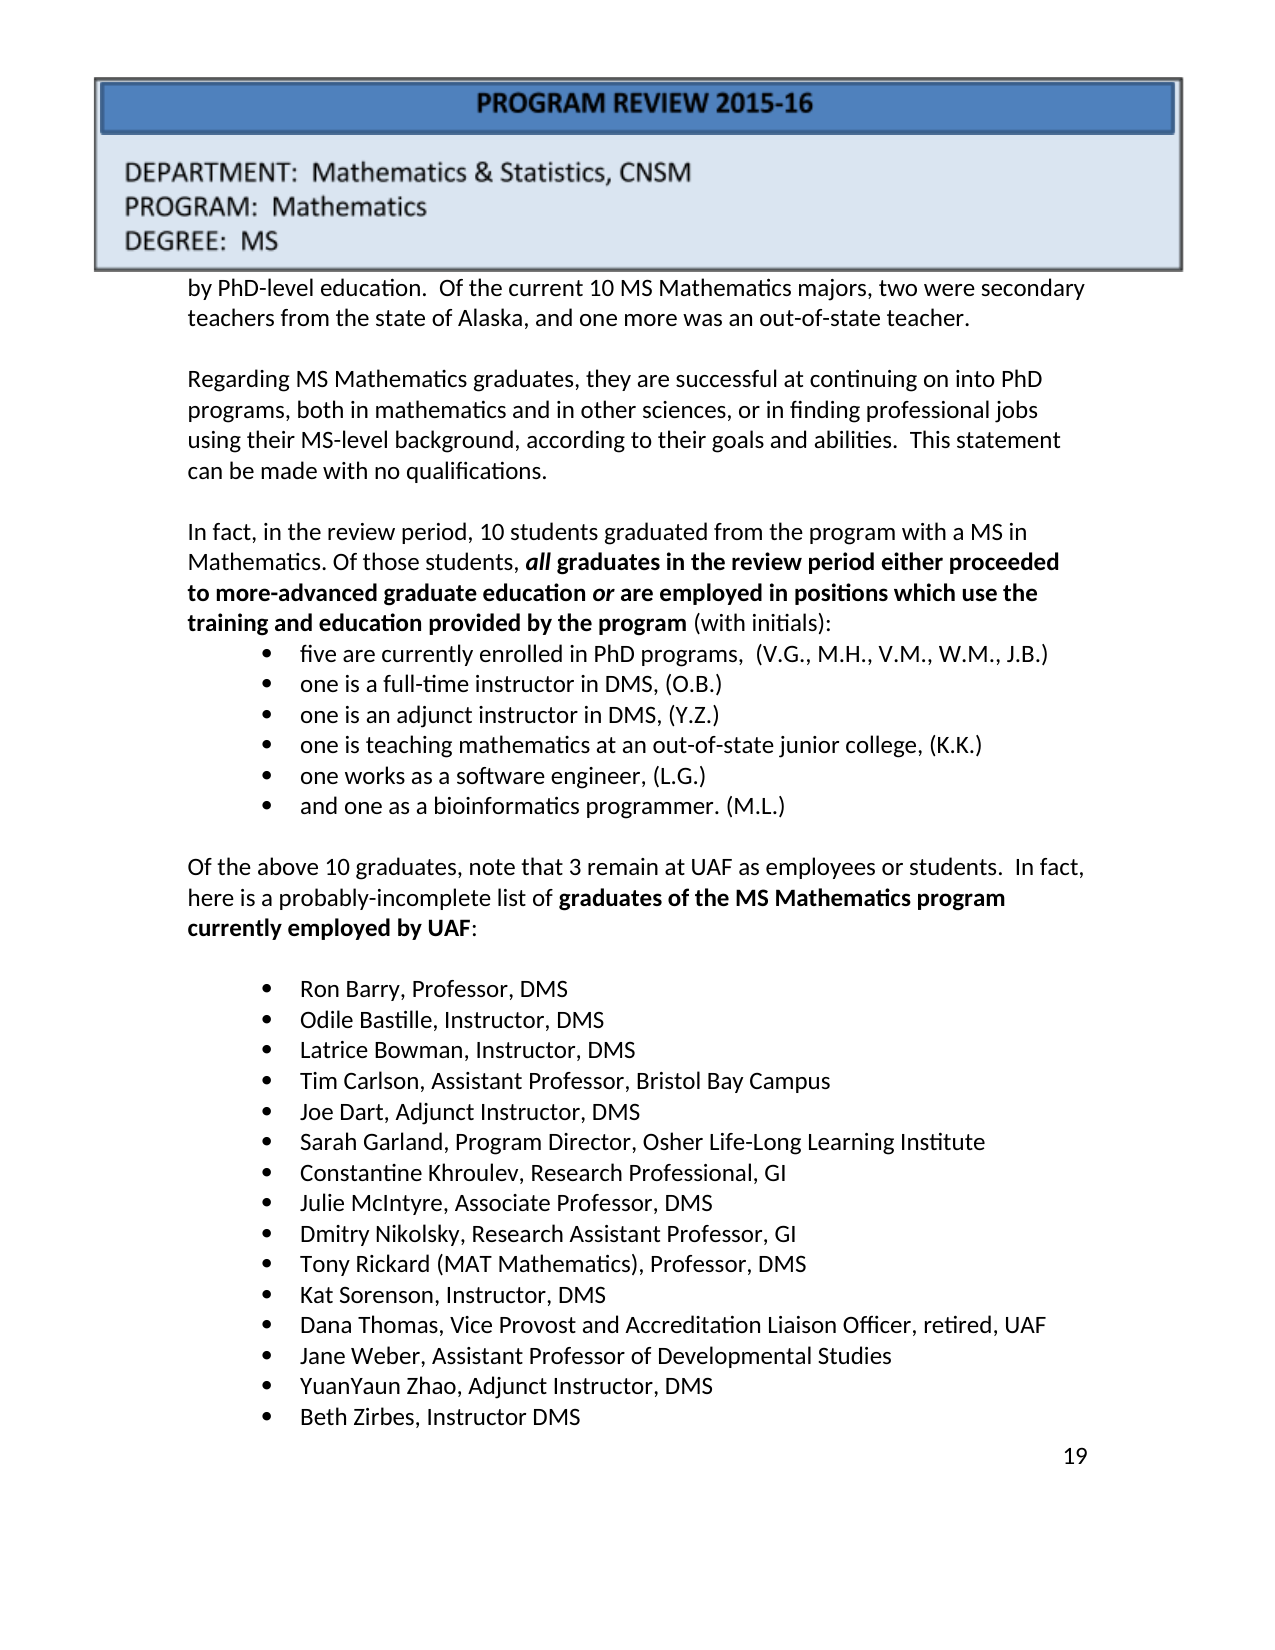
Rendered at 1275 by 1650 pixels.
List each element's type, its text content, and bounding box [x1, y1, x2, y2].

list Dmitry Nikolsky, Research Assistant Professor, GI [262, 1218, 1087, 1248]
list Jane Weber, Assistant Professor of Developmental Studies [262, 1340, 1087, 1370]
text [187, 179, 1087, 333]
list YuanYaun Zhao, Adjunct Instructor, DMS [262, 1370, 1087, 1401]
list and one as a bioinformatics programmer. (M.L.) [262, 791, 1087, 821]
list Julie McIntyre, Associate Professor, DMS [262, 1187, 1087, 1218]
list Ron Barry, Professor, DMS [262, 974, 1087, 1004]
text In fact, in the review period, 10 students graduated from the program with a MS in Mathematics. Of those students, all graduates in the review period either proceeded to more-advanced graduate education or are employed in positions which use the training and education provided by the program (with initials): [187, 516, 1087, 638]
text Of the above 10 graduates, note that 3 remain at UAF as employees or students. In fact, here is a probably-incomplete list of graduates of the MS Mathematics program currently employed by UAF: [187, 852, 1087, 943]
list Latrice Bowman, Instructor, DMS [262, 1035, 1087, 1065]
list one is teaching mathematics at an out-of-state junior college, (K.K.) [262, 729, 1087, 760]
list Tim Carlson, Assistant Professor, Bristol Bay Campus [262, 1065, 1087, 1096]
list Sarah Garland, Program Director, Osher Life-Long Learning Institute [262, 1126, 1087, 1157]
list Odile Bastille, Instructor, DMS [262, 1004, 1087, 1035]
list Dana Thomas, Vice Provost and Accreditation Liaison Officer, retired, UAF [262, 1309, 1087, 1340]
picture [93, 77, 1184, 272]
list Tony Rickard (MAT Mathematics), Professor, DMS [262, 1248, 1087, 1279]
list one is a full-time instructor in DMS, (O.B.) [262, 668, 1087, 699]
text Regarding MS Mathematics graduates, they are successful at continuing on into PhD programs, both in mathematics and in other sciences, or in finding professional jobs using their MS-level background, according to their goals and abilities. This statement can be made with no qualifications. [187, 363, 1087, 485]
list five are currently enrolled in PhD programs, (V.G., M.H., V.M., W.M., J.B.) [262, 638, 1087, 668]
list Kat Sorenson, Instructor, DMS [262, 1279, 1087, 1309]
list Beth Zirbes, Instructor DMS [262, 1401, 1087, 1431]
list one works as a software engineer, (L.G.) [262, 760, 1087, 791]
list one is an adjunct instructor in DMS, (Y.Z.) [262, 699, 1087, 729]
list Joe Dart, Adjunct Instructor, DMS [262, 1096, 1087, 1126]
list Constantine Khroulev, Research Professional, GI [262, 1157, 1087, 1187]
